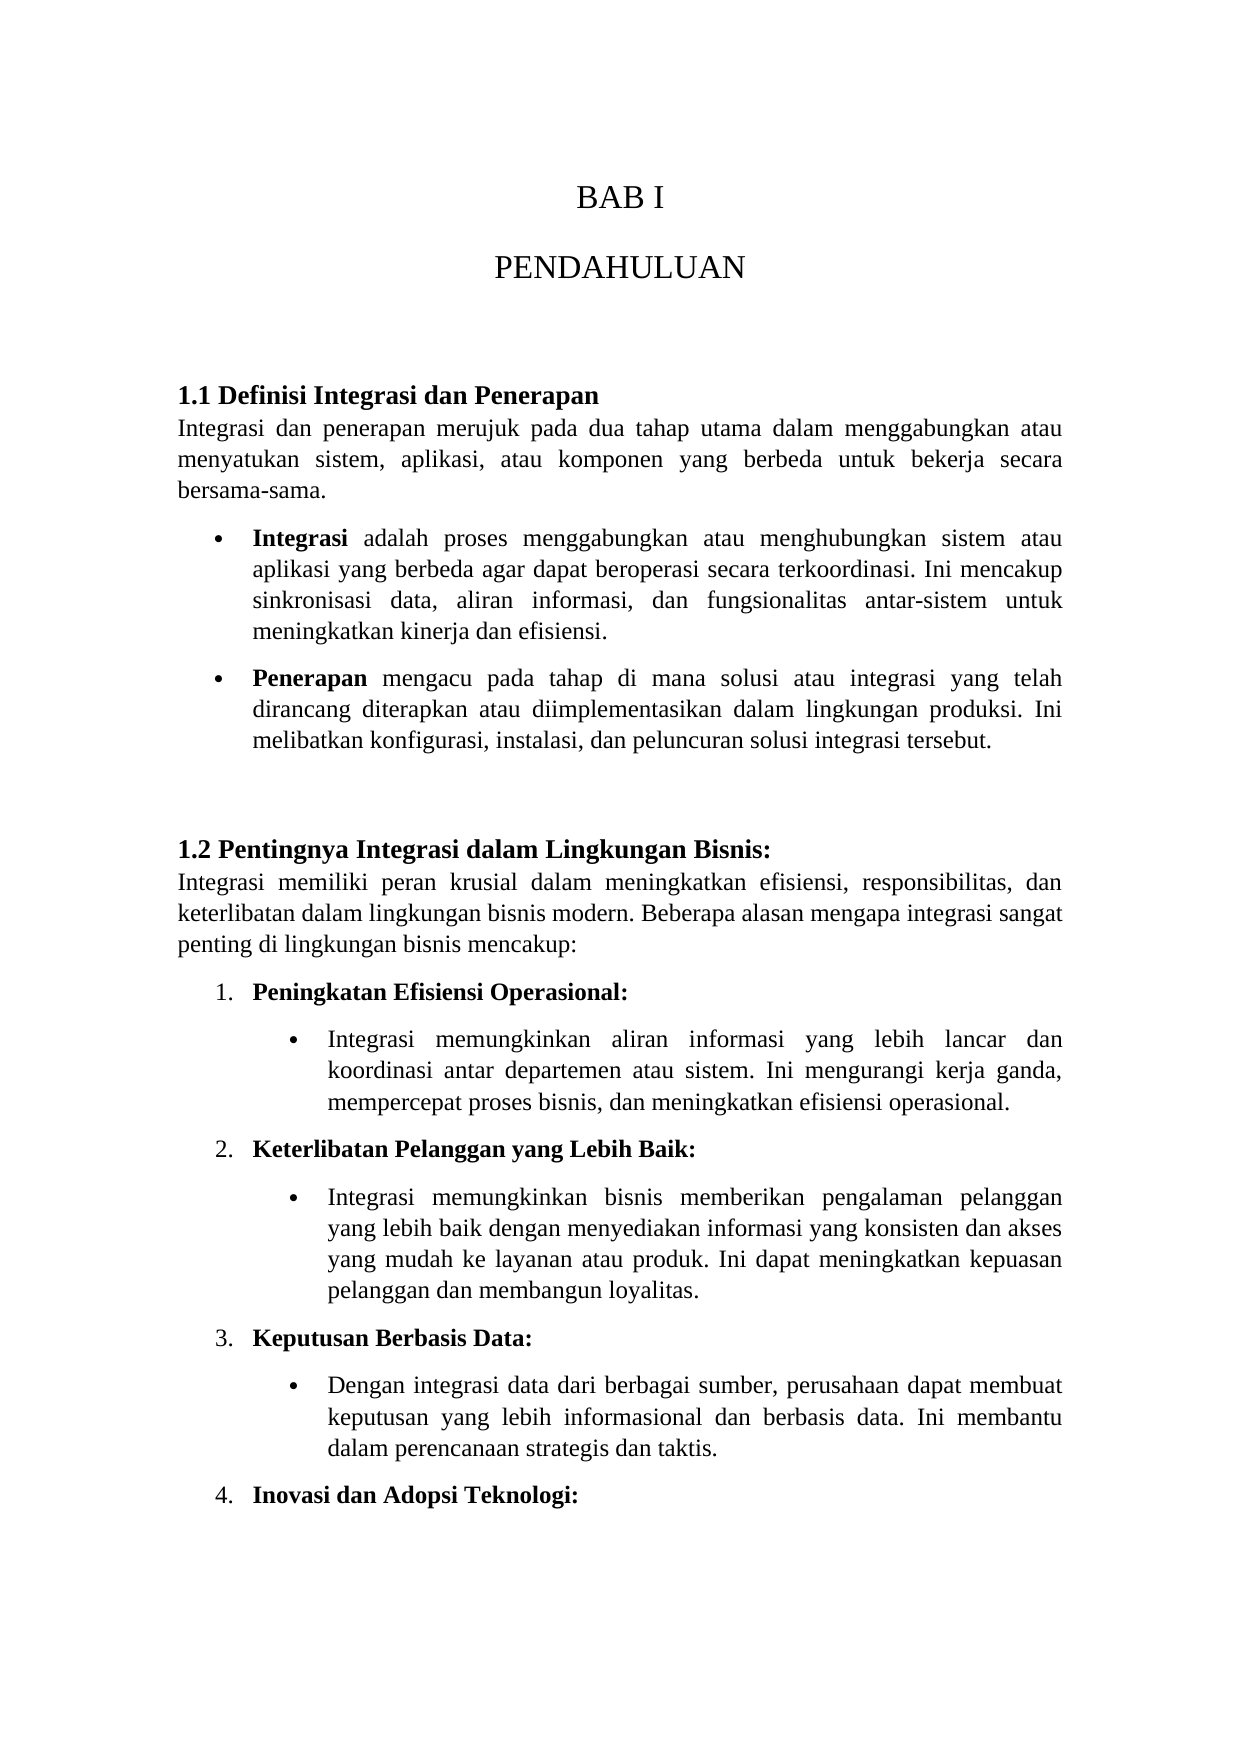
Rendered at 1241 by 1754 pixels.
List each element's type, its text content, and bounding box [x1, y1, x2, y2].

list Keterlibatan Pelanggan yang Lebih Baik: [215, 1134, 1063, 1163]
subtitle 1.1 Definisi Integrasi dan Penerapan [177, 379, 1063, 411]
list Dengan integrasi data dari berbagai sumber, perusahaan dapat membuat keputusan yang lebih informasional dan berbasis data. Ini membantu dalam perencanaan strategis dan taktis. [290, 1371, 1063, 1461]
list Inovasi dan Adopsi Teknologi: [215, 1480, 1063, 1509]
subtitle BAB I [177, 177, 1063, 216]
text Integrasi memiliki peran krusial dalam meningkatkan efisiensi, responsibilitas, dan keterlibatan dalam lingkungan bisnis modern. Beberapa alasan mengapa integrasi sangat penting di lingkungan bisnis mencakup: [177, 867, 1063, 958]
text Integrasi dan penerapan merujuk pada dua tahap utama dalam menggabungkan atau menyatukan sistem, aplikasi, atau komponen yang berbeda untuk bekerja secara bersama-sama. [177, 413, 1063, 504]
subtitle PENDAHULUAN [177, 248, 1063, 286]
list Peningkatan Efisiensi Operasional: [215, 977, 1063, 1006]
list Integrasi memungkinkan bisnis memberikan pengalaman pelanggan yang lebih baik dengan menyediakan informasi yang konsisten dan akses yang mudah ke layanan atau produk. Ini dapat meningkatkan kepuasan pelanggan dan membangun loyalitas. [290, 1182, 1063, 1304]
list Penerapan mengacu pada tahap di mana solusi atau integrasi yang telah dirancang diterapkan atau diimplementasikan dalam lingkungan produksi. Ini melibatkan konfigurasi, instalasi, dan peluncuran solusi integrasi tersebut. [215, 663, 1063, 754]
list Keputusan Berbasis Data: [215, 1323, 1063, 1352]
list Integrasi memungkinkan aliran informasi yang lebih lancar dan koordinasi antar departemen atau sistem. Ini mengurangi kerja ganda, mempercepat proses bisnis, dan meningkatkan efisiensi operasional. [290, 1024, 1063, 1115]
list Integrasi adalah proses menggabungkan atau menghubungkan sistem atau aplikasi yang berbeda agar dapat beroperasi secara terkoordinasi. Ini mencakup sinkronisasi data, aliran informasi, dan fungsionalitas antar-sistem untuk meningkatkan kinerja dan efisiensi. [215, 523, 1063, 644]
subtitle 1.2 Pentingnya Integrasi dalam Lingkungan Bisnis: [177, 833, 1063, 865]
